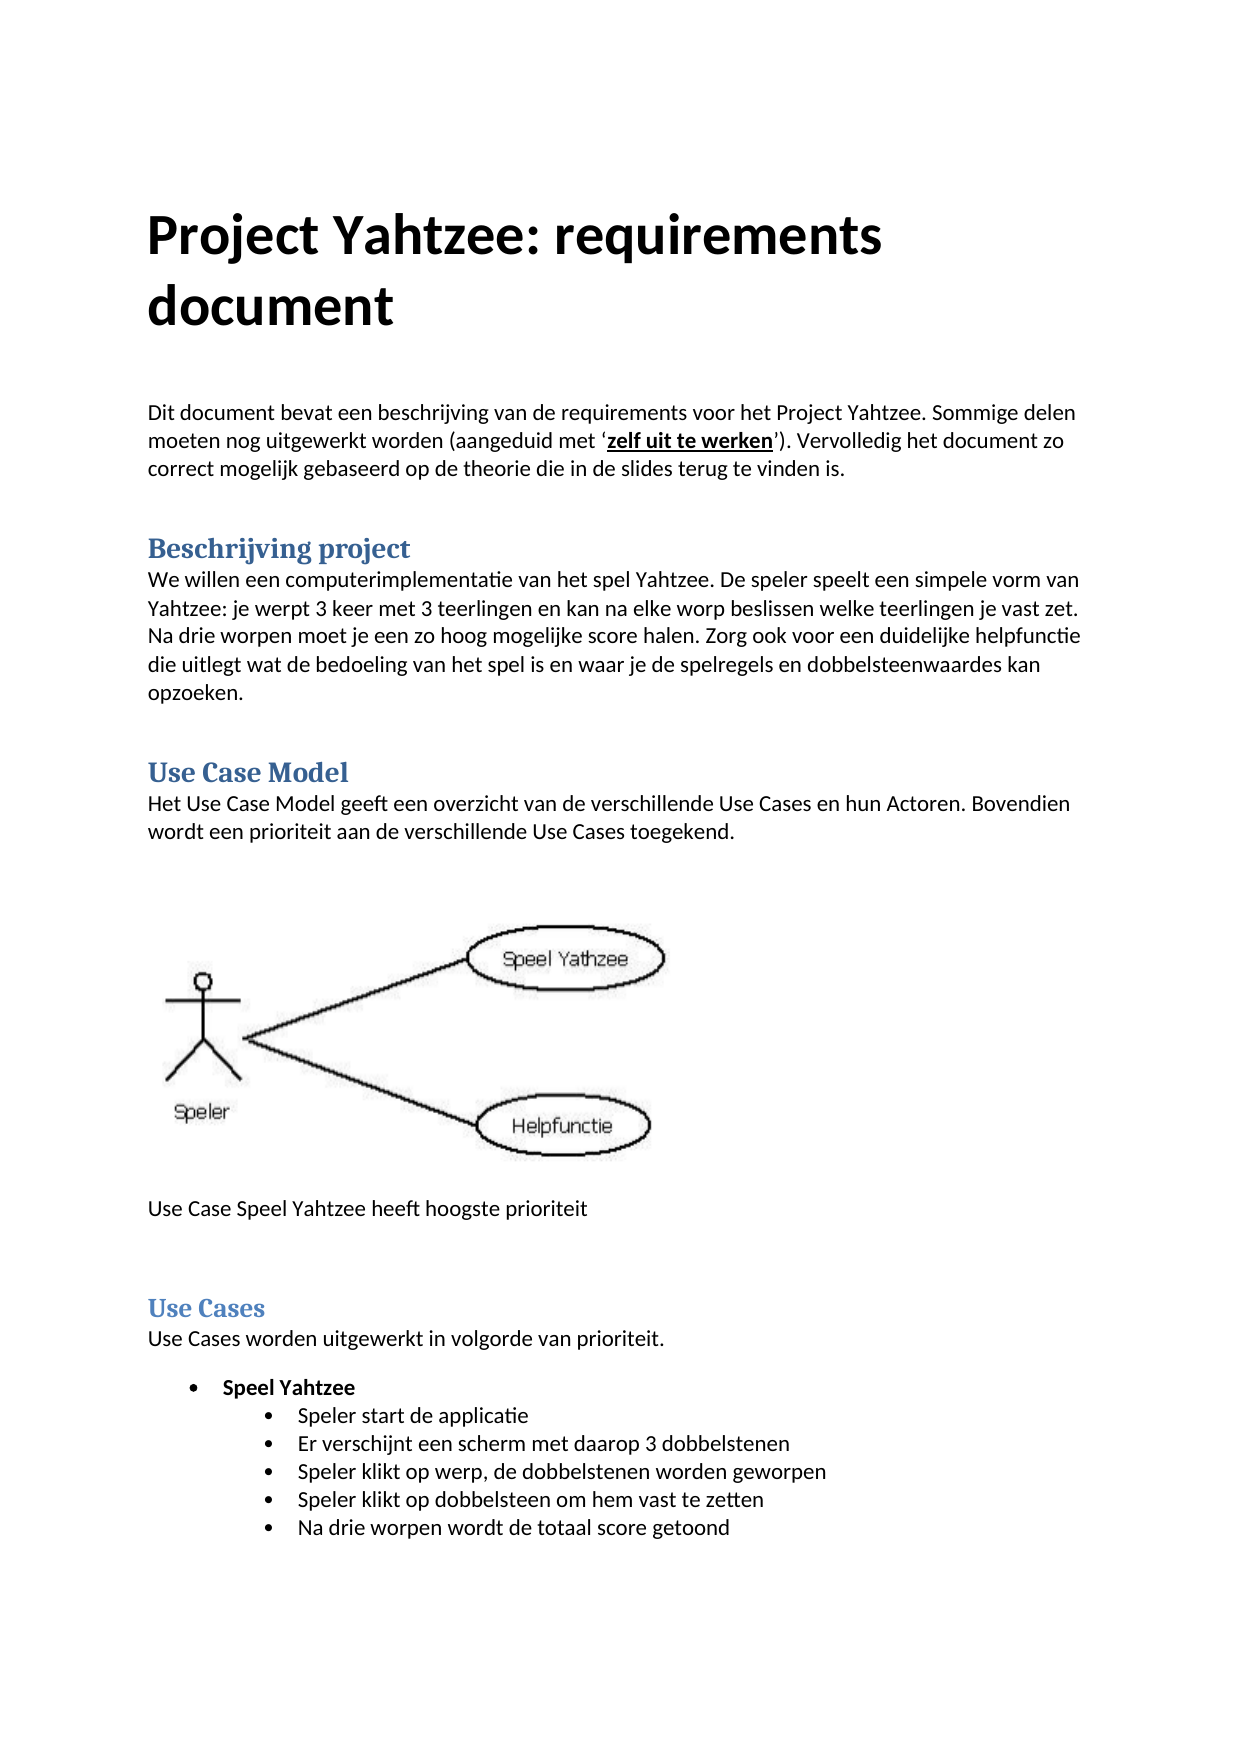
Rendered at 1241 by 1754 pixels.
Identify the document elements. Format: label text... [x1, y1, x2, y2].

list Speler start de applicatie [265, 1401, 1093, 1429]
list Speler klikt op werp, de dobbelstenen worden geworpen [265, 1457, 1093, 1485]
text Project Yahtzee: requirements document [148, 198, 1093, 340]
list Er verschijnt een scherm met daarop 3 dobbelstenen [265, 1429, 1093, 1457]
text Beschrijving project [148, 532, 1093, 566]
text Use Cases [148, 1293, 1093, 1324]
text We willen een computerimplementatie van het spel Yahtzee. De speler speelt een simpele vorm van Yahtzee: je werpt 3 keer met 3 teerlingen en kan na elke worp beslissen welke teerlingen je vast zet. Na drie worpen moet je een zo hoog mogelijke score halen. Zorg ook voor een duidelijke helpfunctie die uitlegt wat de bedoeling van het spel is en waar je de spelregels en dobbelsteenwaardes kan opzoeken. [148, 566, 1093, 706]
list Na drie worpen wordt de totaal score getoond [265, 1513, 1093, 1597]
text Use Case Model [148, 756, 1093, 789]
text Use Case Speel Yahtzee heeft hoogste prioriteit [148, 1194, 1093, 1222]
text Dit document bevat een beschrijving van de requirements voor het Project Yahtzee. Sommige delen moeten nog uitgewerkt worden (aangeduid met ‘zelf uit te werken’). Vervolledig het document zo correct mogelijk gebaseerd op de theorie die in de slides terug te vinden is. [148, 398, 1093, 482]
picture [147, 866, 728, 1174]
list Speel Yahtzee [190, 1373, 1093, 1401]
text Het Use Case Model geeft een overzicht van de verschillende Use Cases en hun Actoren. Bovendien wordt een prioriteit aan de verschillende Use Cases toegekend. [148, 789, 1093, 845]
list Speler klikt op dobbelsteen om hem vast te zetten [265, 1485, 1093, 1513]
text Use Cases worden uitgewerkt in volgorde van prioriteit. [148, 1324, 1093, 1352]
